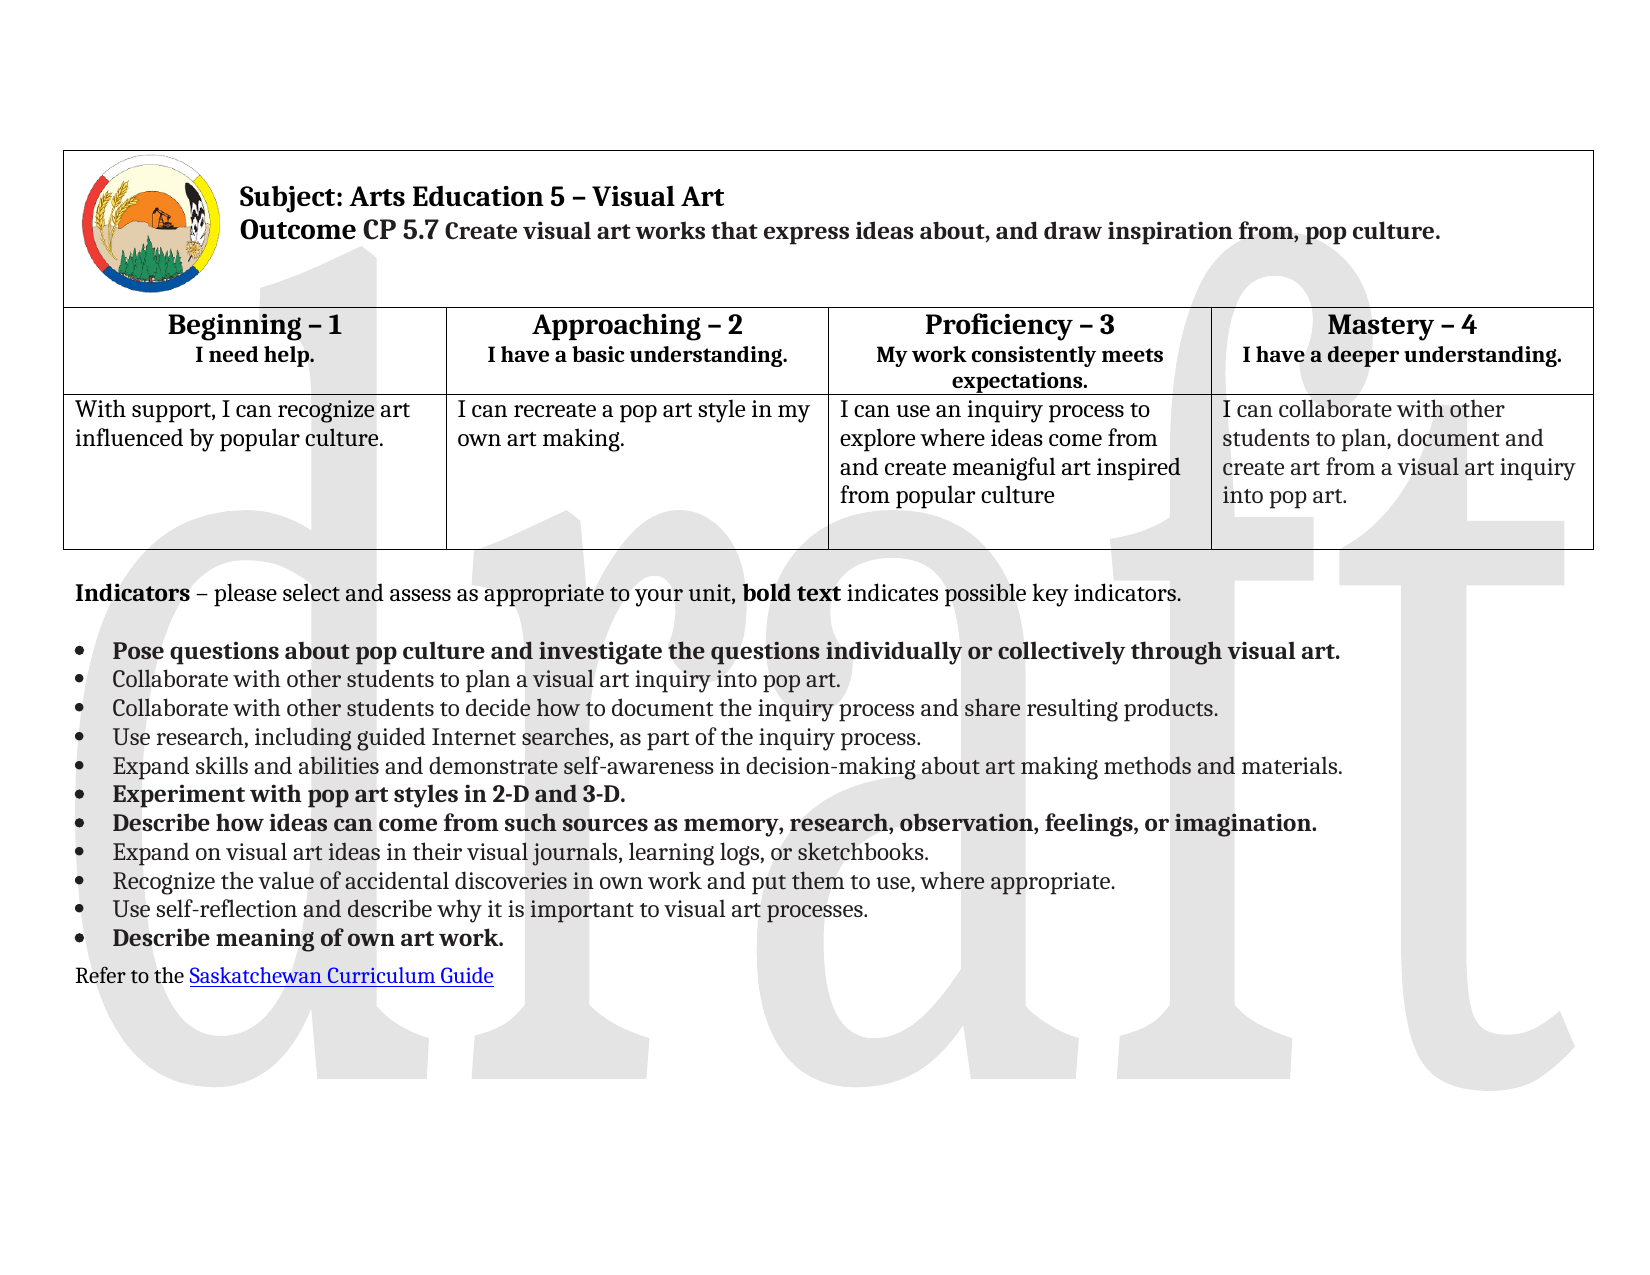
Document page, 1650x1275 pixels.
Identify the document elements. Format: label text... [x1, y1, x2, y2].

list Describe meaning of own art work. [75, 924, 1575, 953]
list Pose questions about pop culture and investigate the questions individually or collectively through visual art. [75, 637, 1575, 665]
list Use research, including guided Internet searches, as part of the inquiry process. [75, 723, 1575, 752]
list Expand skills and abilities and demonstrate self-awareness in decision-making about art making methods and materials. [75, 752, 1575, 780]
list Recognize the value of accidental discoveries in own work and put them to use, where appropriate. [75, 867, 1575, 895]
list Collaborate with other students to plan a visual art inquiry into pop art. [75, 665, 1575, 694]
list Experiment with pop art styles in 2-D and 3-D. [75, 780, 1575, 809]
table_cell Approaching – 2 I have a basic understanding. [447, 308, 828, 394]
table_cell I can use an inquiry process to explore where ideas come from and create meanigful art inspired from popular culture [829, 395, 1211, 549]
table_cell I can collaborate with other students to plan, document and create art from a visual art inquiry into pop art. [1212, 395, 1593, 549]
text Indicators – please select and assess as appropriate to your unit, bold text indicates possible key indicators. [75, 579, 1575, 608]
table_cell I can recreate a pop art style in my own art making. [447, 395, 828, 549]
text Refer to the Saskatchewan Curriculum Guide [75, 963, 1575, 990]
picture [75, 150, 221, 296]
list Describe how ideas can come from such sources as memory, research, observation, feelings, or imagination. [75, 809, 1575, 838]
list Expand on visual art ideas in their visual journals, learning logs, or sketchbooks. [75, 838, 1575, 867]
table_cell Proficiency – 3 My work consistently meets expectations. [829, 308, 1211, 394]
list Collaborate with other students to decide how to document the inquiry process and share resulting products. [75, 694, 1575, 723]
table_header Subject: Arts Education 5 – Visual Art Outcome CP 5.7 Create visual art works that express ideas about, and draw inspiration from, pop culture. [64, 151, 1593, 307]
table_cell Beginning – 1 I need help. [64, 308, 446, 394]
list Use self-reflection and describe why it is important to visual art processes. [75, 895, 1575, 924]
table_cell Mastery – 4 I have a deeper understanding. [1212, 308, 1593, 394]
table_cell With support, I can recognize art influenced by popular culture. [64, 395, 446, 549]
